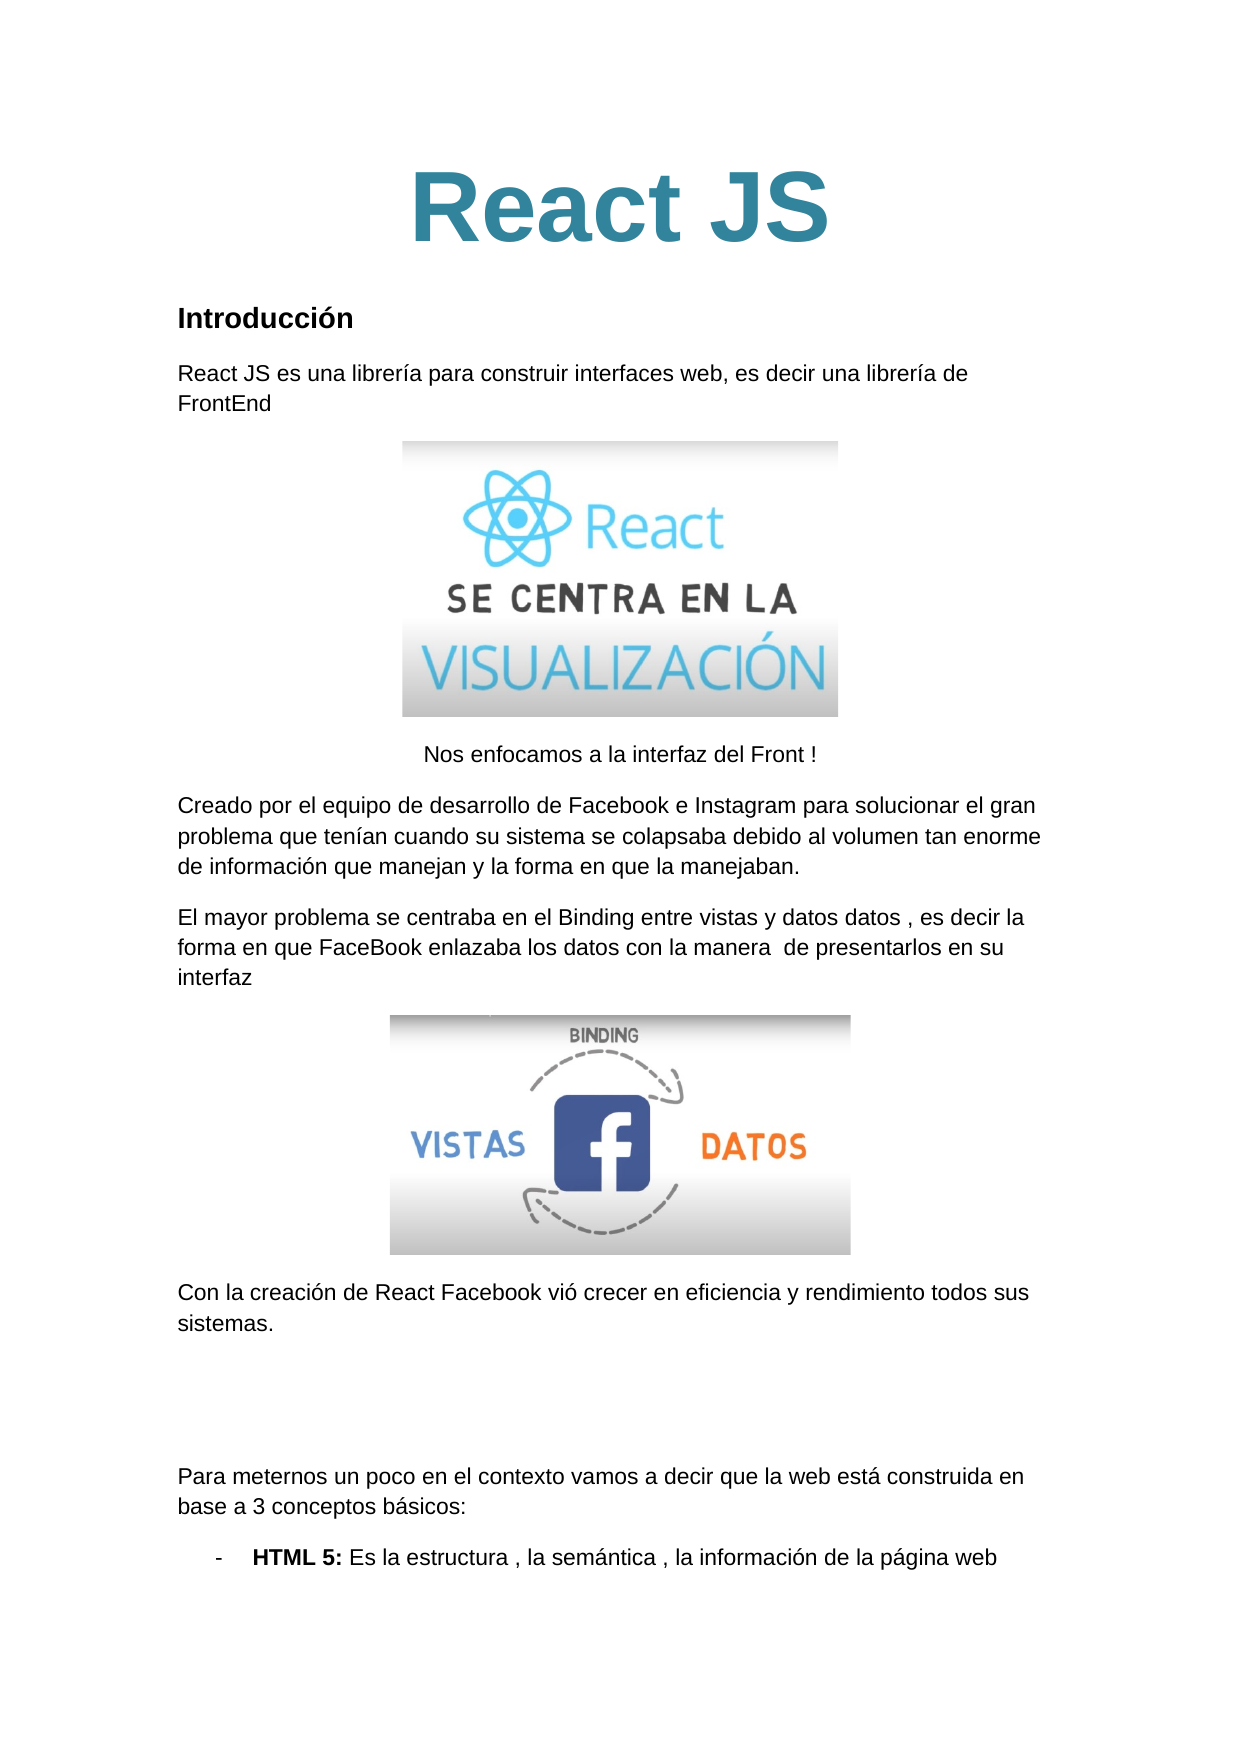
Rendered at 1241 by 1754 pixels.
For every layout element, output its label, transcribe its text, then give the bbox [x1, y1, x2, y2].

text Nos enfocamos a la interfaz del Front ! [177, 741, 1063, 768]
picture [402, 441, 839, 717]
text React JS [177, 148, 1063, 263]
text Para meternos un poco en el contexto vamos a decir que la web está construida en base a 3 conceptos básicos: [177, 1463, 1063, 1519]
text Con la creación de React Facebook vió crecer en eficiencia y rendimiento todos sus sistemas. [177, 1279, 1063, 1336]
picture [389, 1015, 851, 1255]
text React JS es una librería para construir interfaces web, es decir una librería de FrontEnd [177, 360, 1063, 417]
text El mayor problema se centraba en el Binding entre vistas y datos datos , es decir la forma en que FaceBook enlazaba los datos con la manera de presentarlos en su interfaz [177, 904, 1063, 991]
text Introducción [177, 301, 1063, 334]
text Creado por el equipo de desarrollo de Facebook e Instagram para solucionar el gran problema que tenían cuando su sistema se colapsaba debido al volumen tan enorme de información que manejan y la forma en que la manejaban. [177, 792, 1063, 879]
list HTML 5: Es la estructura , la semántica , la información de la página web [215, 1544, 1063, 1570]
